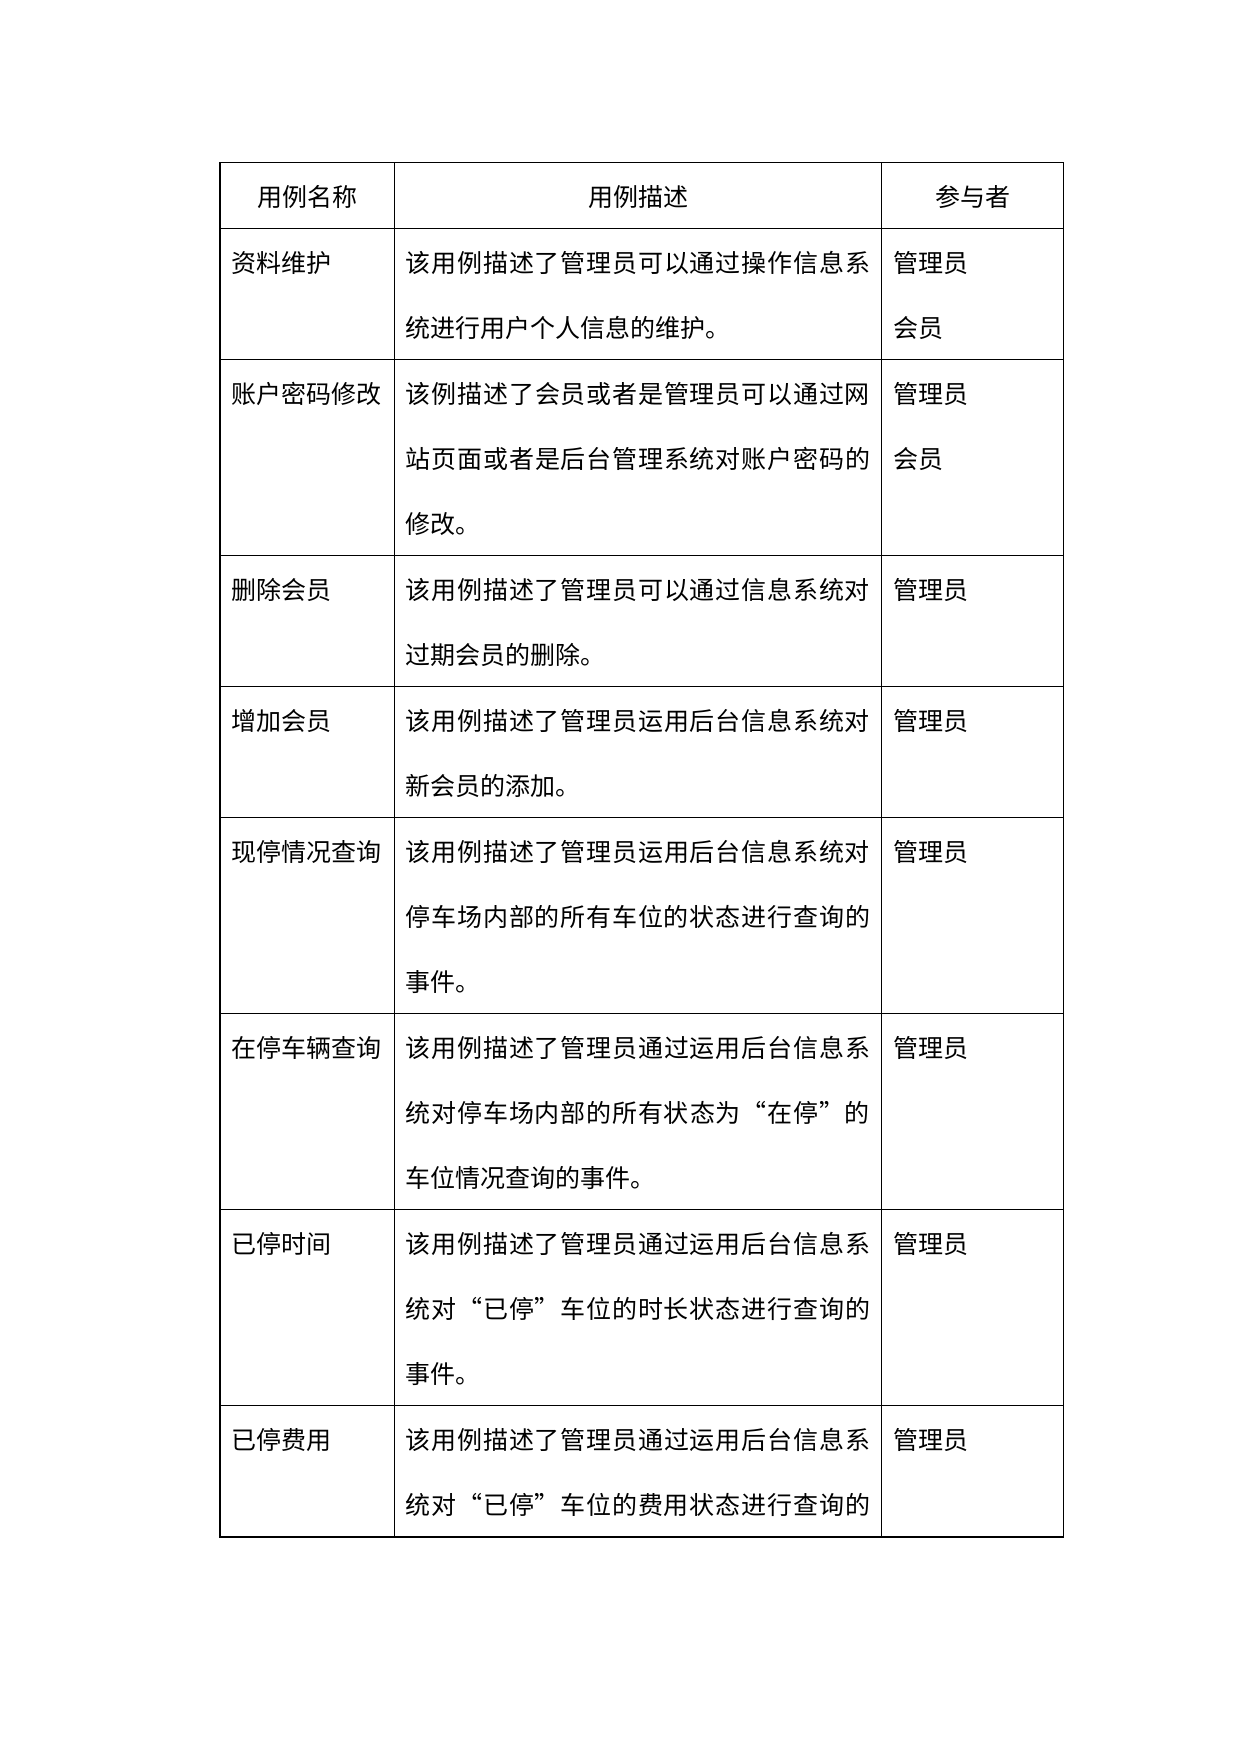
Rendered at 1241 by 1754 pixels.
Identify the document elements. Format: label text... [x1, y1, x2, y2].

table_cell 该用例描述了管理员运用后台信息系统对停车场内部的所有车位的状态进行查询的事件。 [395, 818, 881, 1013]
table_cell 现停情况查询 [221, 818, 394, 1013]
table_cell 已停时间 [221, 1210, 394, 1405]
table_cell 该用例描述了管理员可以通过信息系统对过期会员的删除。 [395, 556, 881, 686]
table_cell 已停费用 [221, 1406, 394, 1536]
table_cell 该用例描述了管理员运用后台信息系统对新会员的添加。 [395, 687, 881, 817]
table_cell 管理员 [882, 1406, 1063, 1536]
table_cell 用例名称 [221, 163, 394, 228]
table_cell 管理员 [882, 818, 1063, 1013]
table_cell 管理员 [882, 1014, 1063, 1209]
table_cell 管理员 会员 [882, 229, 1063, 359]
table_cell 在停车辆查询 [221, 1014, 394, 1209]
table_cell 管理员 [882, 1210, 1063, 1405]
table_cell 参与者 [882, 163, 1063, 228]
table_cell 删除会员 [221, 556, 394, 686]
table_cell 账户密码修改 [221, 360, 394, 555]
table_cell 管理员 [882, 556, 1063, 686]
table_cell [395, 1406, 881, 1536]
table_cell 该例描述了会员或者是管理员可以通过网站页面或者是后台管理系统对账户密码的修改。 [395, 360, 881, 555]
table_cell 该用例描述了管理员通过运用后台信息系统对“已停”车位的时长状态进行查询的事件。 [395, 1210, 881, 1405]
table_cell 管理员 会员 [882, 360, 1063, 555]
table_cell 增加会员 [221, 687, 394, 817]
table_cell 资料维护 [221, 229, 394, 359]
table_cell 该用例描述了管理员通过运用后台信息系统对停车场内部的所有状态为“在停”的车位情况查询的事件。 [395, 1014, 881, 1209]
table_cell 用例描述 [395, 163, 881, 228]
table_cell 管理员 [882, 687, 1063, 817]
table_cell 该用例描述了管理员可以通过操作信息系统进行用户个人信息的维护。 [395, 229, 881, 359]
